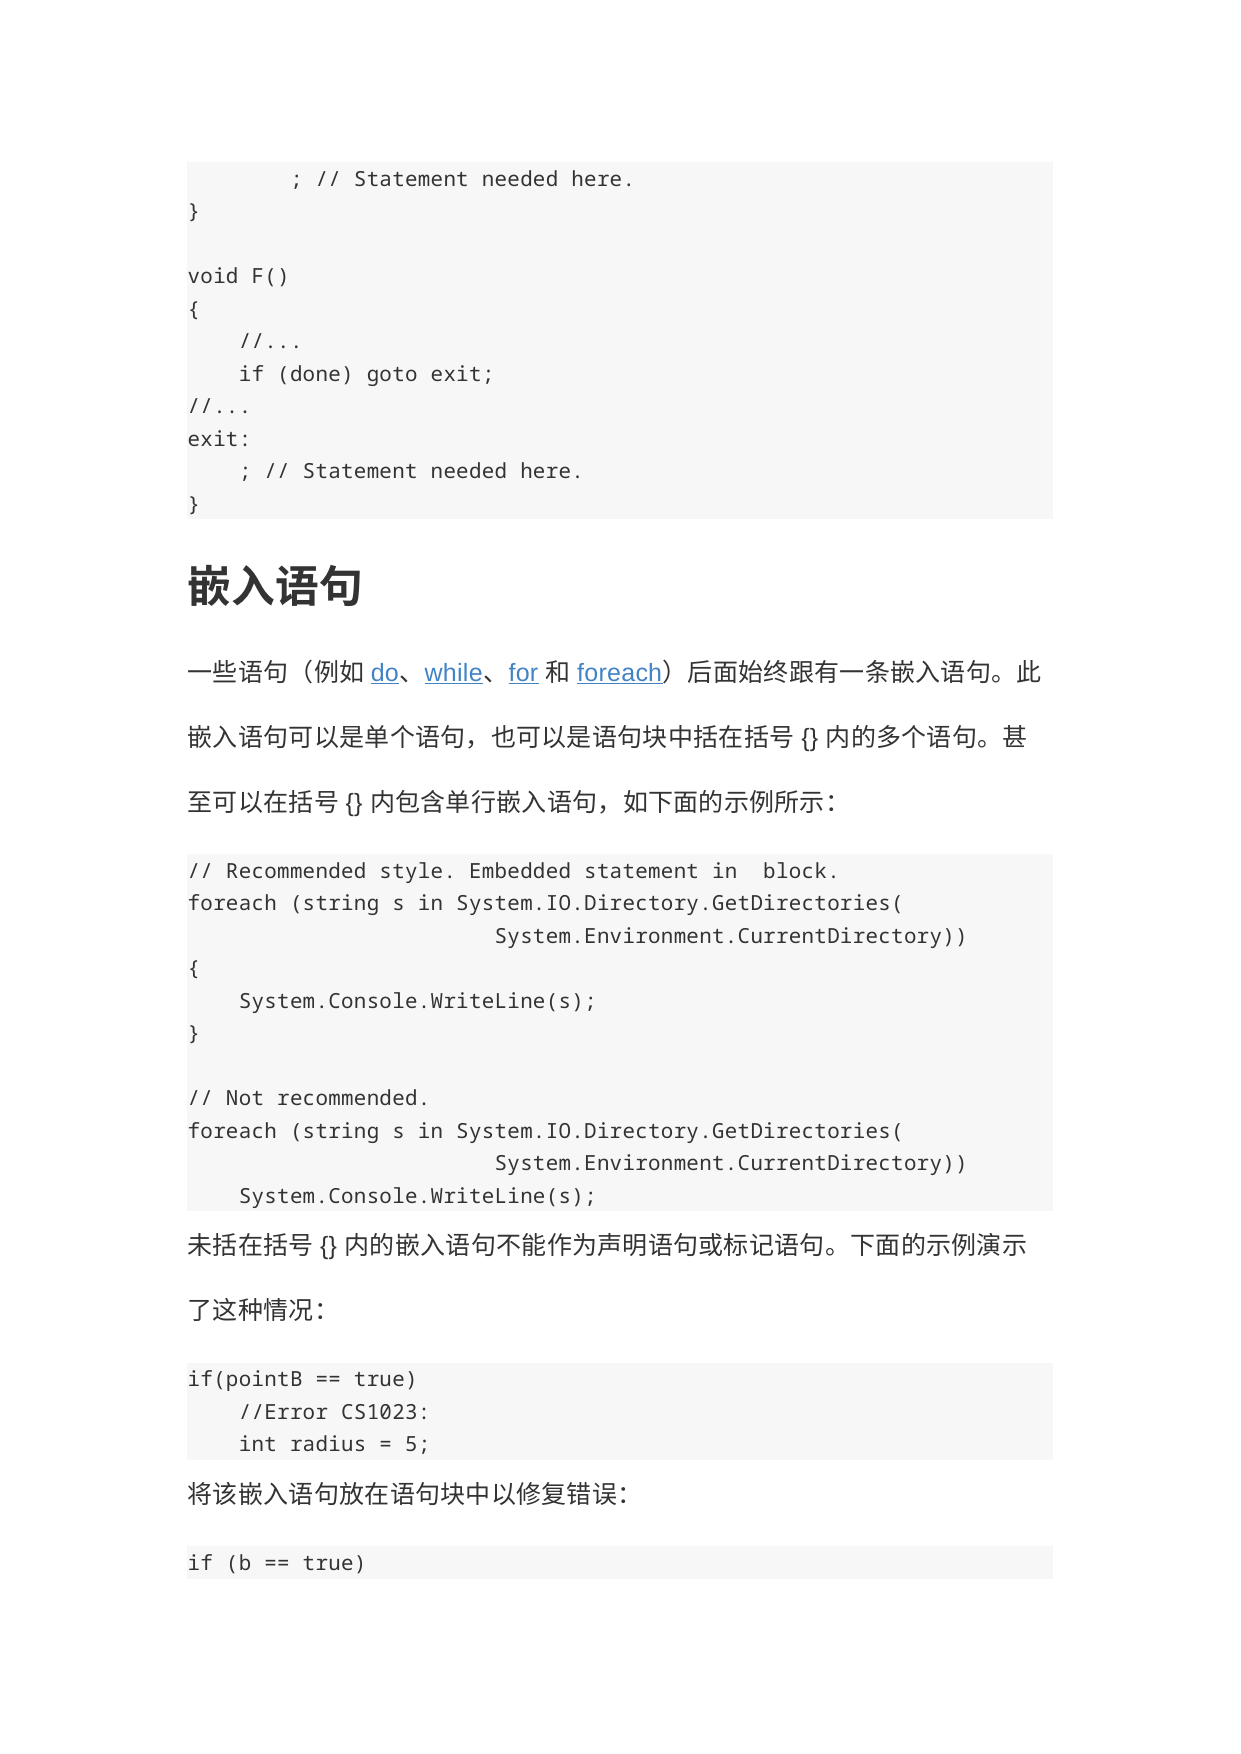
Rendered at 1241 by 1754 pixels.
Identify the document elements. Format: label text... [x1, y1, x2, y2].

text if(pointB == true) [187, 1363, 1053, 1395]
text System.Environment.CurrentDirectory)) [187, 919, 1053, 951]
text foreach (string s in System.IO.Directory.GetDirectories( [187, 886, 1053, 919]
text ; // Statement needed here. [187, 162, 1053, 194]
text foreach (string s in System.IO.Directory.GetDirectories( [187, 1114, 1053, 1146]
text } [187, 1016, 1053, 1049]
text { [187, 951, 1053, 984]
text 未括在括号 {} 内的嵌入语句不能作为声明语句或标记语句。下面的示例演示了这种情况： [187, 1211, 1053, 1341]
text System.Console.WriteLine(s); [187, 984, 1053, 1016]
text if (b == true) [187, 1546, 1053, 1579]
text //... [187, 389, 1053, 422]
text ; // Statement needed here. [187, 454, 1053, 487]
text //... [187, 324, 1053, 357]
text 将该嵌入语句放在语句块中以修复错误： [187, 1460, 1053, 1525]
text exit: [187, 422, 1053, 454]
text // Not recommended. [187, 1081, 1053, 1114]
text System.Environment.CurrentDirectory)) [187, 1146, 1053, 1179]
text 嵌入语句 [187, 551, 1053, 616]
text int radius = 5; [187, 1428, 1053, 1460]
text 一些语句（例如 do、while、for 和 foreach）后面始终跟有一条嵌入语句。此嵌入语句可以是单个语句，也可以是语句块中括在括号 {} 内的多个语句。甚至可以在括号 {} 内包含单行嵌入语句，如下面的示例所示： [187, 638, 1053, 833]
text } [187, 487, 1053, 519]
text //Error CS1023: [187, 1395, 1053, 1428]
text System.Console.WriteLine(s); [187, 1179, 1053, 1211]
text { [187, 292, 1053, 324]
text } [187, 194, 1053, 227]
text // Recommended style. Embedded statement in block. [187, 854, 1053, 886]
text if (done) goto exit; [187, 357, 1053, 389]
text void F() [187, 259, 1053, 292]
